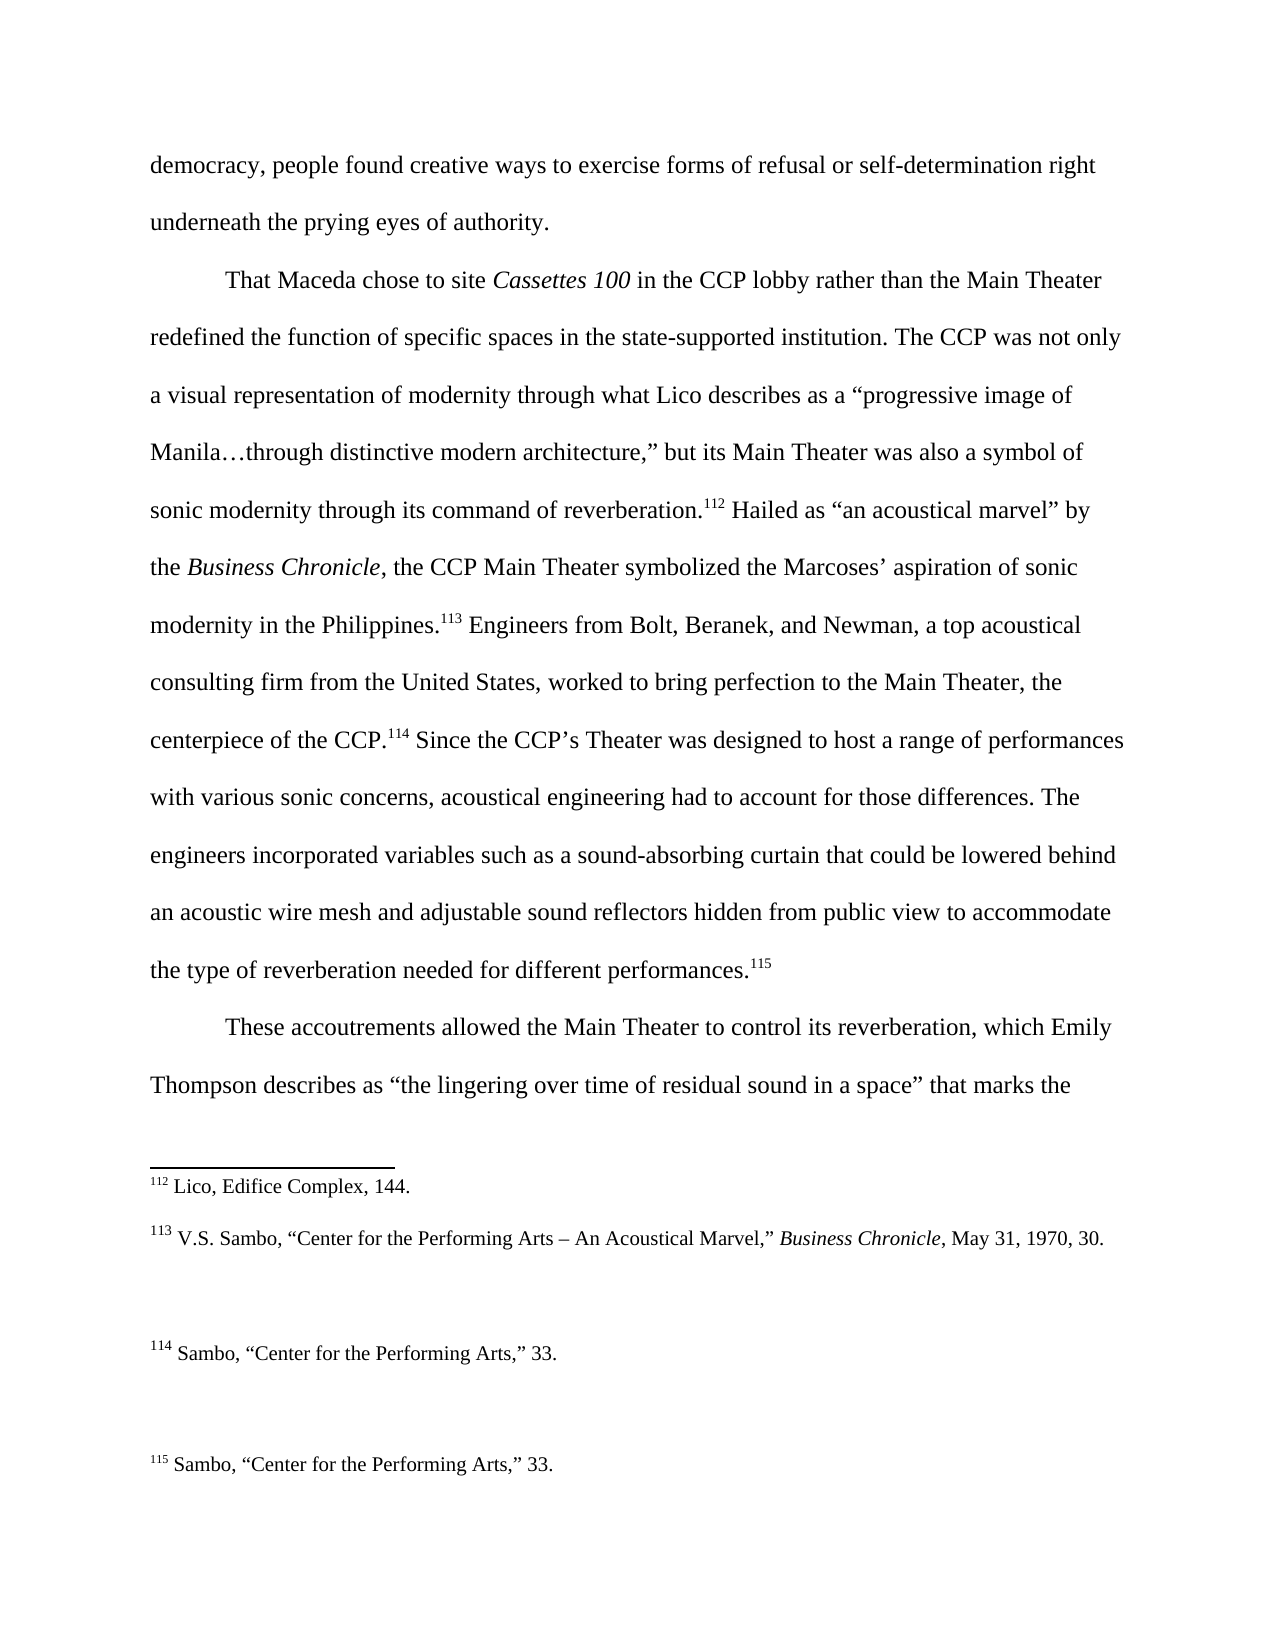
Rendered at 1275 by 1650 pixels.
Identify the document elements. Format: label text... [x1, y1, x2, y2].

text That Maceda chose to site Cassettes 100 in the CCP lobby rather than the Main Theater redefined the function of specific spaces in the state-supported institution. The CCP was not only a visual representation of modernity through what Lico describes as a “progressive image of Manila…through distinctive modern architecture,” but its Main Theater was also a symbol of sonic modernity through its command of reverberation. Hailed as “an acoustical marvel” by the Business Chronicle, the CCP Main Theater symbolized the Marcoses’ aspiration of sonic modernity in the Philippines. Engineers from Bolt, Beranek, and Newman, a top acoustical consulting firm from the United States, worked to bring perfection to the Main Theater, the centerpiece of the CCP. Since the CCP’s Theater was designed to host a range of performances with various sonic concerns, acoustical engineering had to account for those differences. The engineers incorporated variables such as a sound-absorbing curtain that could be lowered behind an acoustic wire mesh and adjustable sound reflectors hidden from public view to accommodate the type of reverberation needed for different performances. [150, 265, 1125, 984]
text Scathing criticism of the CCP common during its inaugural years dubiously subsided as the decade progressed under the Marcoses. Purita Kalaw-Ledesma—the founder of the Art Association of the Philippines—and Amadis Ma. Guerrero suggest in The Struggle for Philippine Art that despite early “misgivings” that the CCP would be used as a “political weapon” through the years, this “suspicion seems to have died down.” The decreased “suspicion” might have occurred because Ferdinand Marcos began to suppress freedom of press during martial law, including closing the weekly Philippine Free Press—the Philippines’ oldest, most respected publication that circulated information on Marcos’ affair with Dovie Beams and much of Senator Aquino’s accusations against the CCP. As the Marcoses’ regime exerted control over the usual outlets (e.g. press and radio) used for public protest in a functioning democracy, people found creative ways to exercise forms of refusal or self-determination right underneath the prying eyes of authority. [150, 150, 1125, 236]
